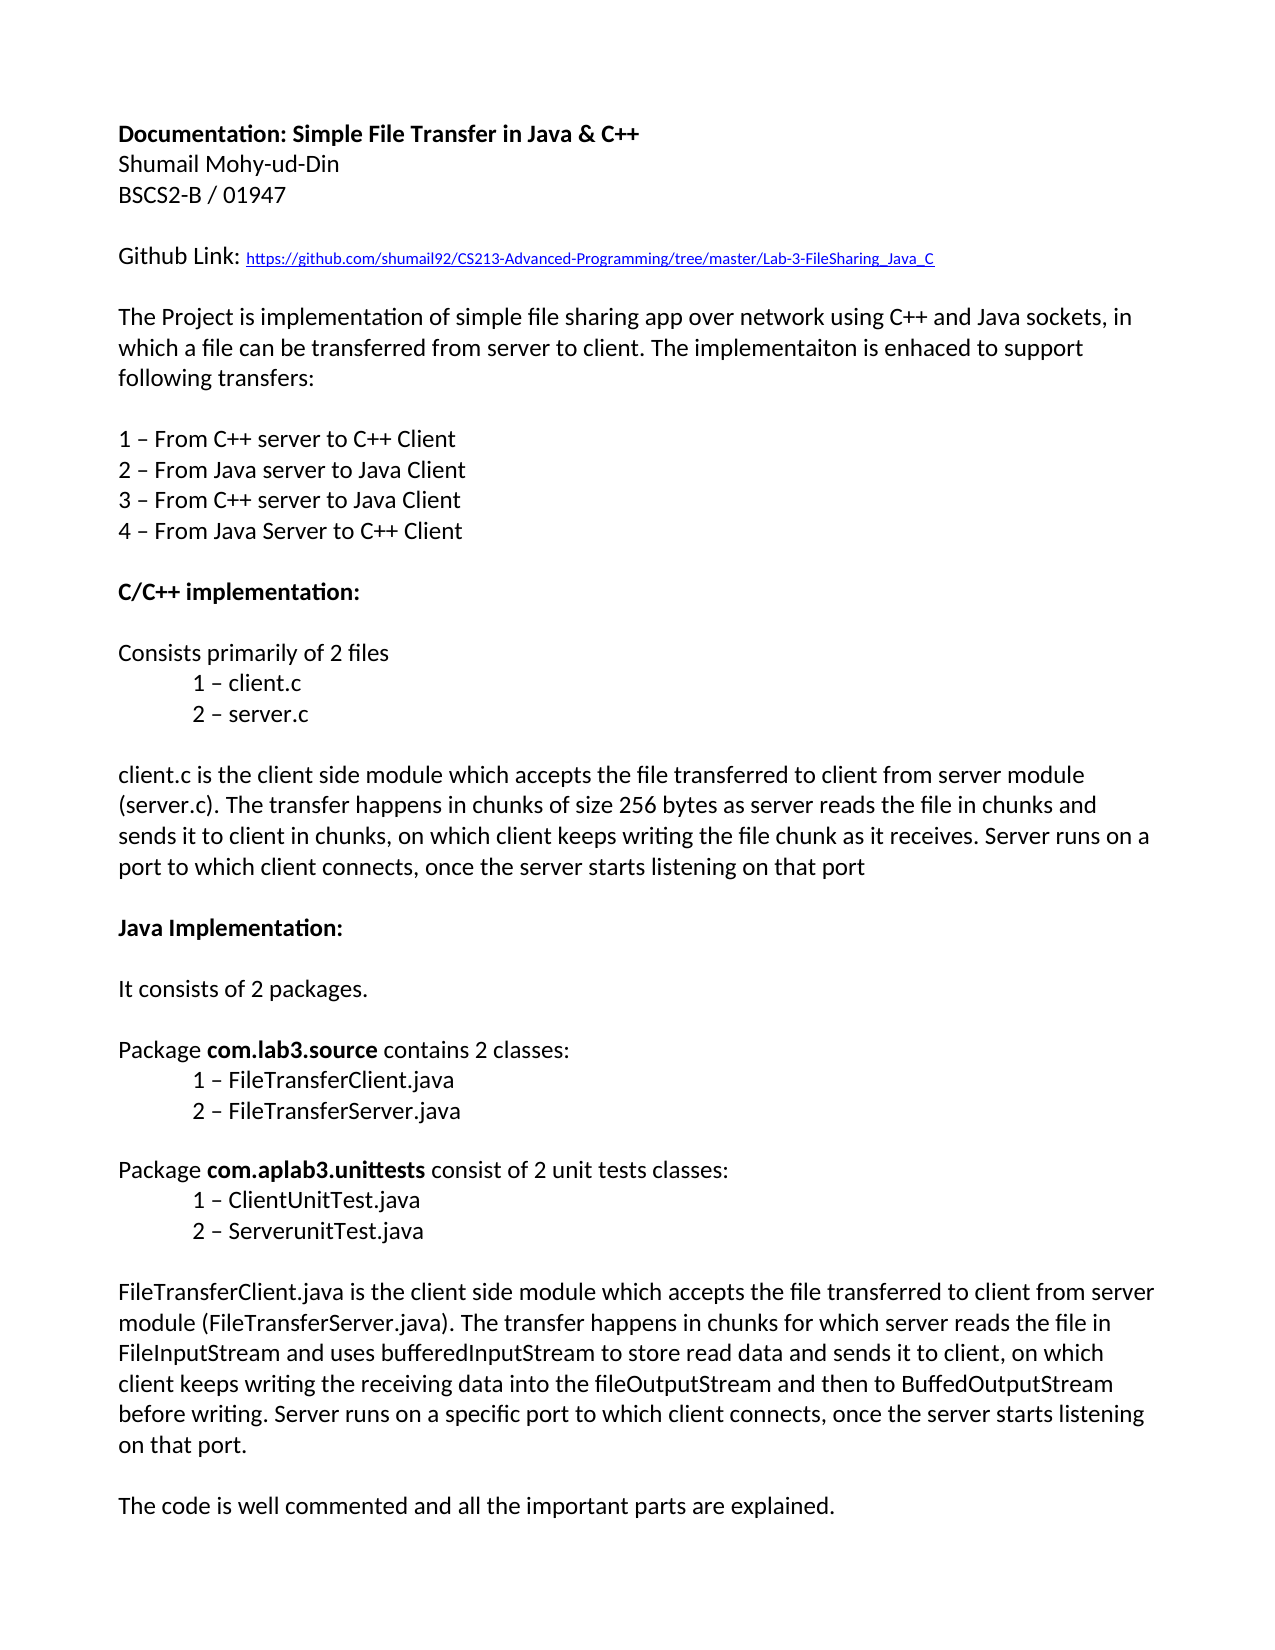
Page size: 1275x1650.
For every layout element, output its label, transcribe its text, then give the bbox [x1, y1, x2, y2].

text 1 – client.c [118, 667, 1157, 698]
text 1 – FileTransferClient.java [118, 1064, 1157, 1095]
text 2 – ServerunitTest.java [118, 1215, 1157, 1246]
text 1 – ClientUnitTest.java [118, 1184, 1157, 1215]
text Documentation: Simple File Transfer in Java & C++ [118, 118, 1157, 149]
text Java Implementation: [118, 912, 1157, 942]
text 3 – From C++ server to Java Client [118, 484, 1157, 515]
text The Project is implementation of simple file sharing app over network using C++ and Java sockets, in which a file can be transferred from server to client. The implementaiton is enhaced to support following transfers: [118, 301, 1157, 393]
text 1 – From C++ server to C++ Client [118, 423, 1157, 454]
text 2 – server.c [118, 698, 1157, 728]
text Consists primarily of 2 files [118, 637, 1157, 667]
text 2 – FileTransferServer.java [118, 1095, 1157, 1125]
text client.c is the client side module which accepts the file transferred to client from server module (server.c). The transfer happens in chunks of size 256 bytes as server reads the file in chunks and sends it to client in chunks, on which client keeps writing the file chunk as it receives. Server runs on a port to which client connects, once the server starts listening on that port [118, 759, 1157, 881]
text Package com.aplab3.unittests consist of 2 unit tests classes: [118, 1154, 1157, 1184]
text C/C++ implementation: [118, 576, 1157, 606]
text 2 – From Java server to Java Client [118, 454, 1157, 484]
text Shumail Mohy-ud-Din [118, 149, 1157, 179]
text It consists of 2 packages. [118, 973, 1157, 1003]
text Github Link: https://github.com/shumail92/CS213-Advanced-Programming/tree/master/Lab-3-FileSharing_Java_C [118, 240, 1157, 271]
text BSCS2-B / 01947 [118, 179, 1157, 210]
text The code is well commented and all the important parts are explained. [118, 1490, 1157, 1520]
text FileTransferClient.java is the client side module which accepts the file transferred to client from server module (FileTransferServer.java). The transfer happens in chunks for which server reads the file in FileInputStream and uses bufferedInputStream to store read data and sends it to client, on which client keeps writing the receiving data into the fileOutputStream and then to BuffedOutputStream before writing. Server runs on a specific port to which client connects, once the server starts listening on that port. [118, 1276, 1157, 1459]
text Package com.lab3.source contains 2 classes: [118, 1034, 1157, 1064]
text 4 – From Java Server to C++ Client [118, 515, 1157, 545]
